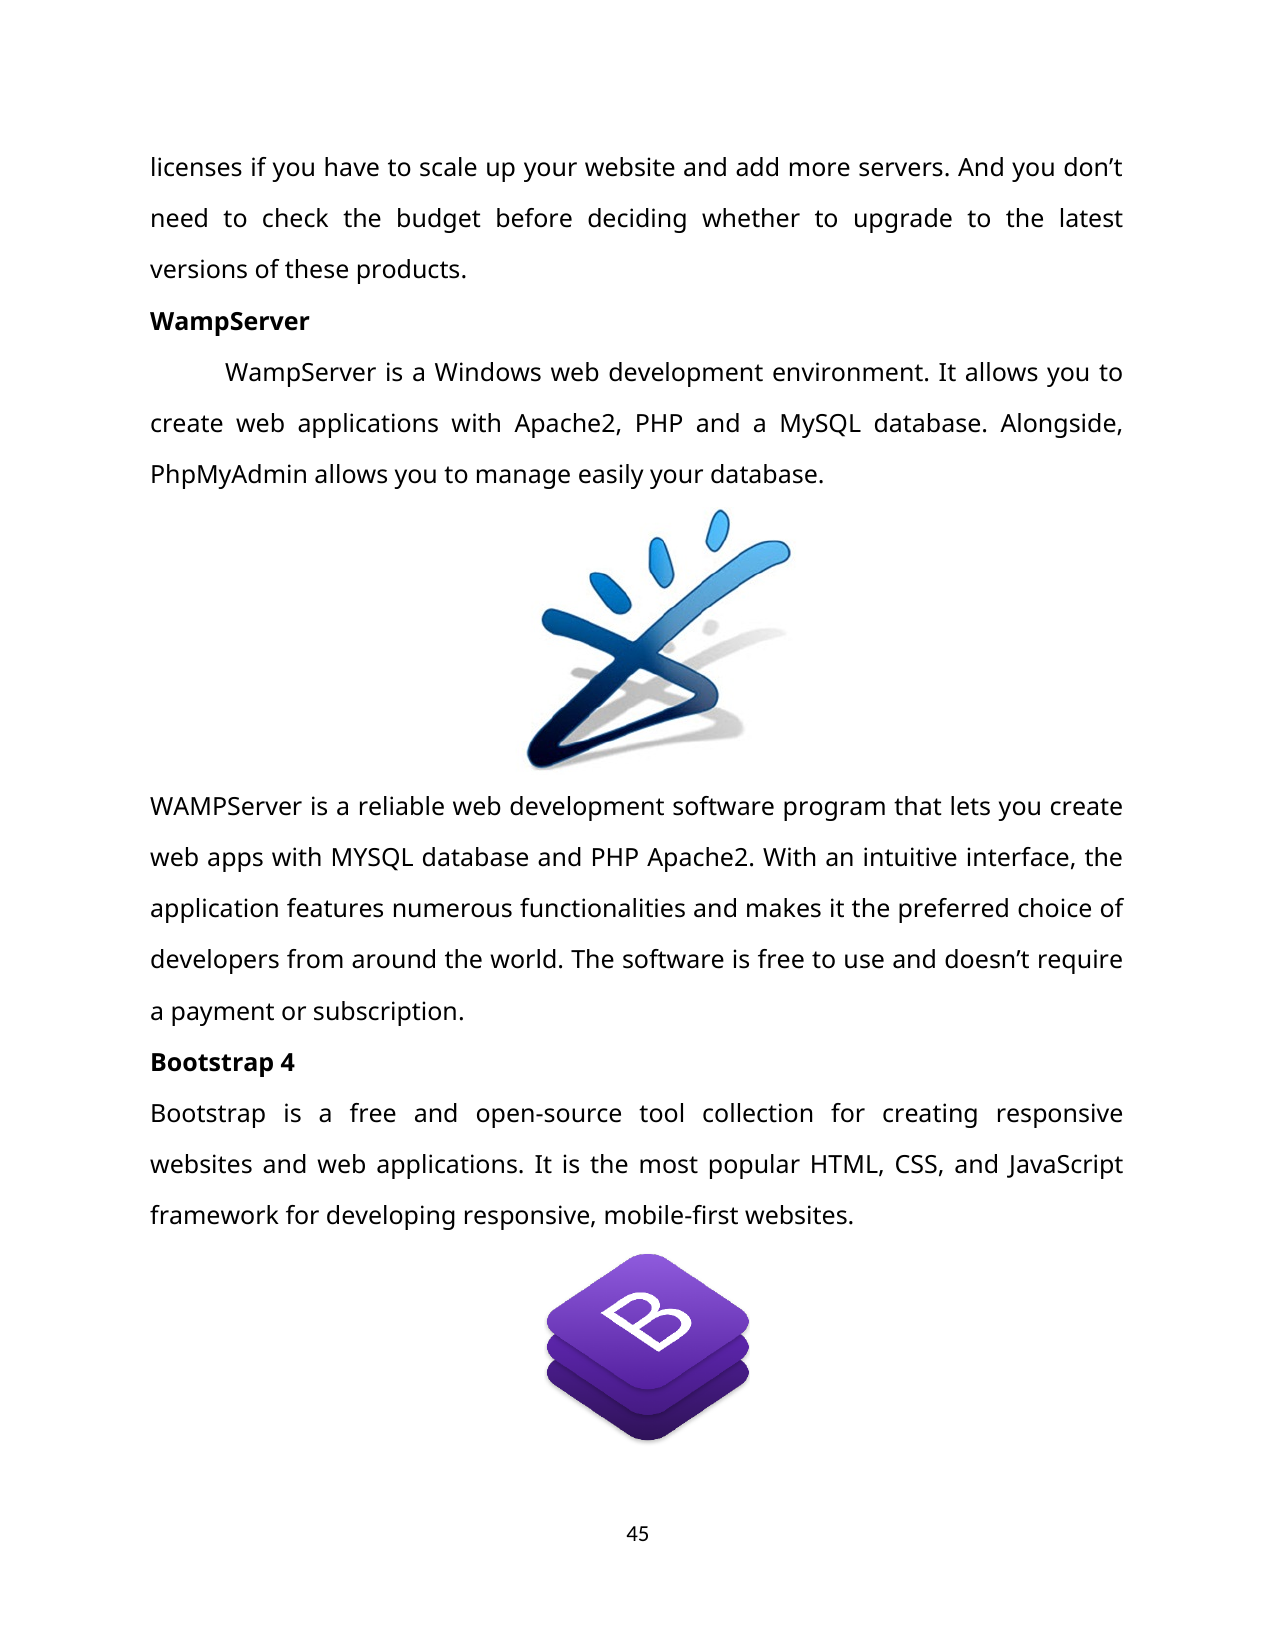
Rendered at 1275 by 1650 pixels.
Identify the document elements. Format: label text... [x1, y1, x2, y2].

picture [543, 1248, 750, 1447]
text WampServer is a Windows web development environment. It allows you to create web applications with Apache2, PHP and a MySQL database. Alongside, PhpMyAdmin allows you to manage easily your database. [150, 354, 1125, 490]
text Bootstrap 4 [150, 1044, 1125, 1078]
text Bootstrap is a free and open-source tool collection for creating responsive websites and web applications. It is the most popular HTML, CSS, and JavaScript framework for developing responsive, mobile-first websites. [150, 1095, 1125, 1231]
text WAMPServer is a reliable web development software program that lets you create web apps with MYSQL database and PHP Apache2. With an intuitive interface, the application features numerous functionalities and makes it the preferred choice of developers from around the world. The software is free to use and doesn’t require a payment or subscription. [150, 789, 1125, 1027]
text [150, 150, 1125, 286]
text WampServer [150, 303, 1125, 337]
picture [515, 507, 813, 775]
